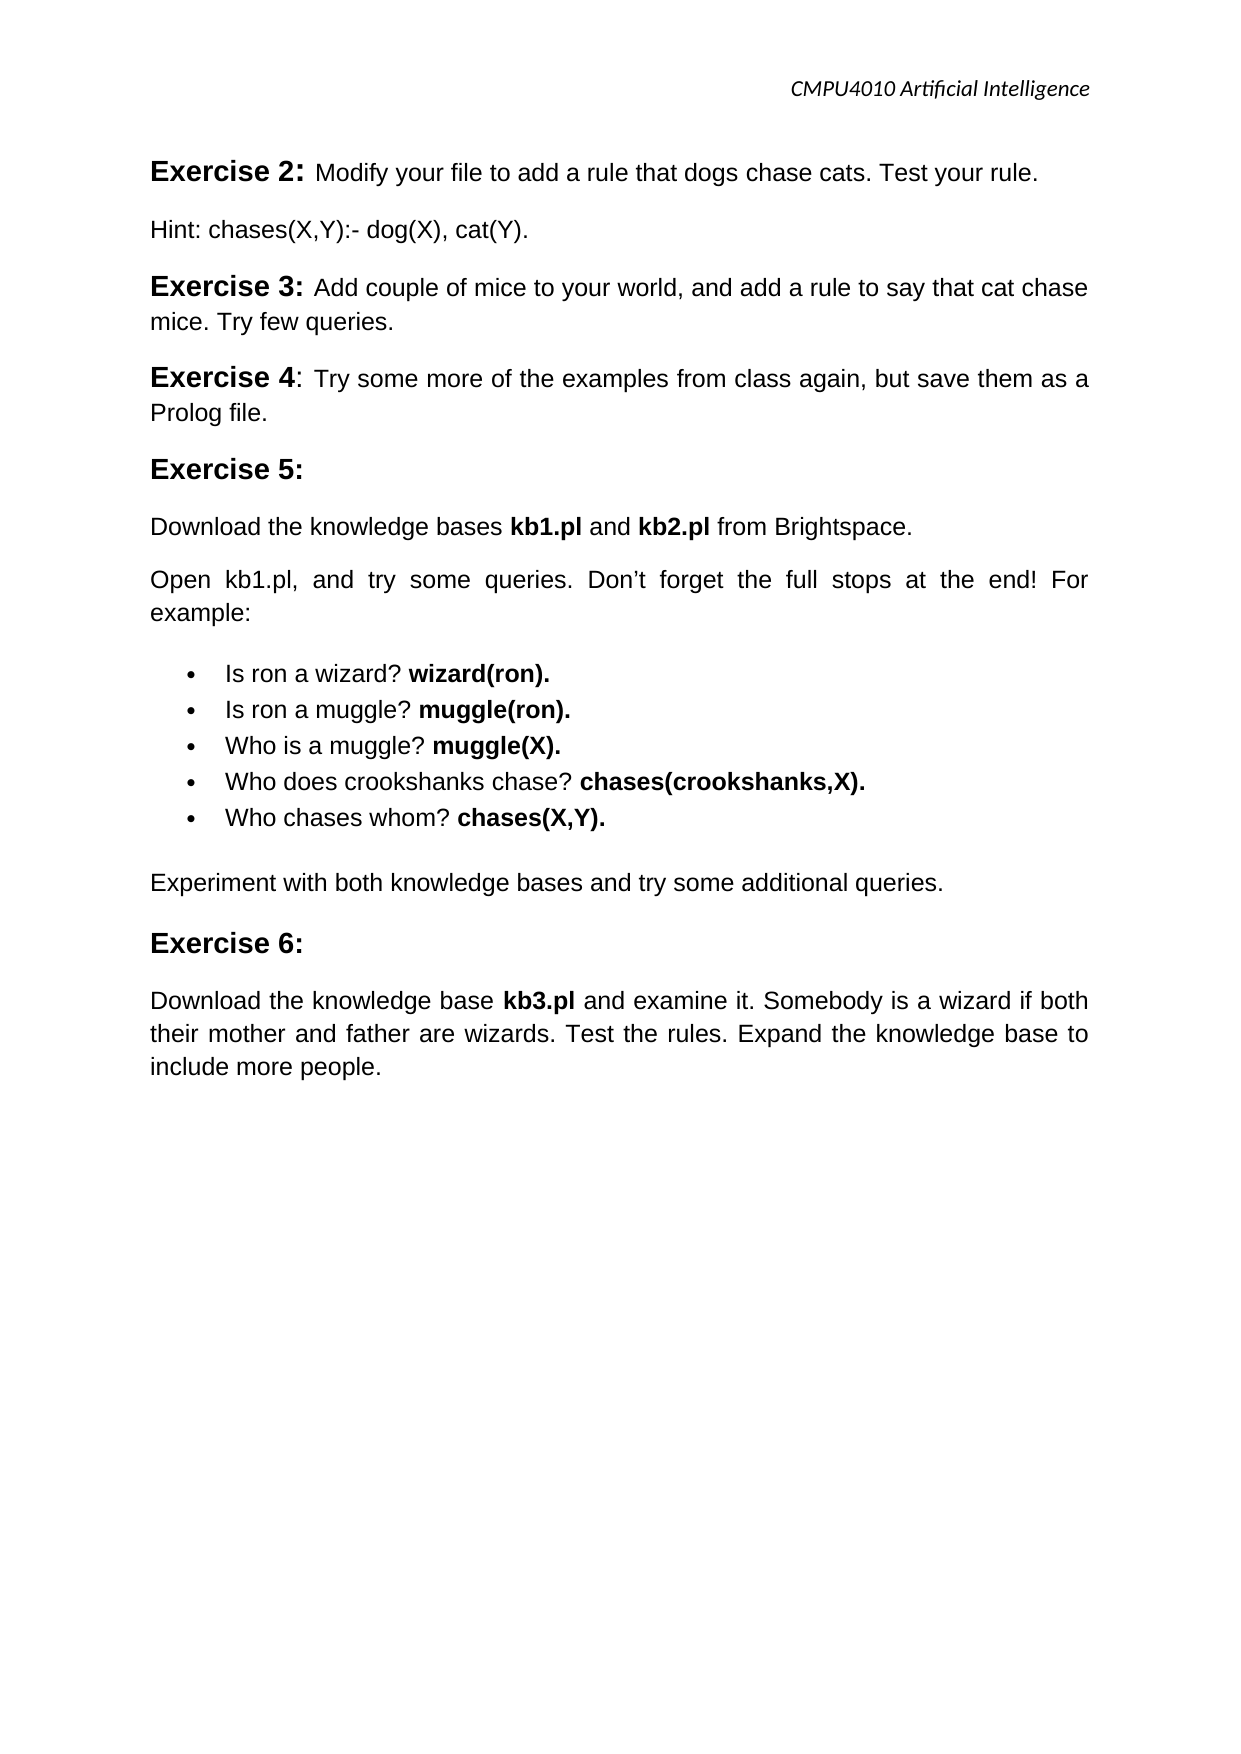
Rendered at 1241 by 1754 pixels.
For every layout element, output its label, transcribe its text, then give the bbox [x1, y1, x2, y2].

text Exercise 2: Modify your file to add a rule that dogs chase cats. Test your rule. [150, 150, 1090, 188]
list Who does crookshanks chase? chases(crookshanks,X). [187, 760, 1090, 796]
text Download the knowledge bases kb1.pl and kb2.pl from Brightspace. [150, 512, 1090, 540]
text Open kb1.pl, and try some queries. Don’t forget the full stops at the end! For example: [150, 565, 1090, 627]
text Hint: chases(X,Y):- dog(X), cat(Y). [150, 215, 1090, 244]
list Who is a muggle? muggle(X). [187, 724, 1090, 760]
text Download the knowledge base kb3.pl and examine it. Somebody is a wizard if both their mother and father are wizards. Test the rules. Expand the knowledge base to include more people. [150, 986, 1090, 1080]
list Is ron a wizard? wizard(ron). [187, 652, 1090, 688]
text Experiment with both knowledge bases and try some additional queries. [150, 861, 1090, 897]
list Is ron a muggle? muggle(ron). [187, 688, 1090, 724]
list Who chases whom? chases(X,Y). [187, 796, 1090, 832]
text Exercise 3: Add couple of mice to your world, and add a rule to say that cat chase mice. Try few queries. [150, 269, 1090, 335]
text Exercise 6: [150, 926, 1090, 960]
text Exercise 5: [150, 452, 1090, 486]
text Exercise 4: Try some more of the examples from class again, but save them as a Prolog file. [150, 361, 1090, 427]
